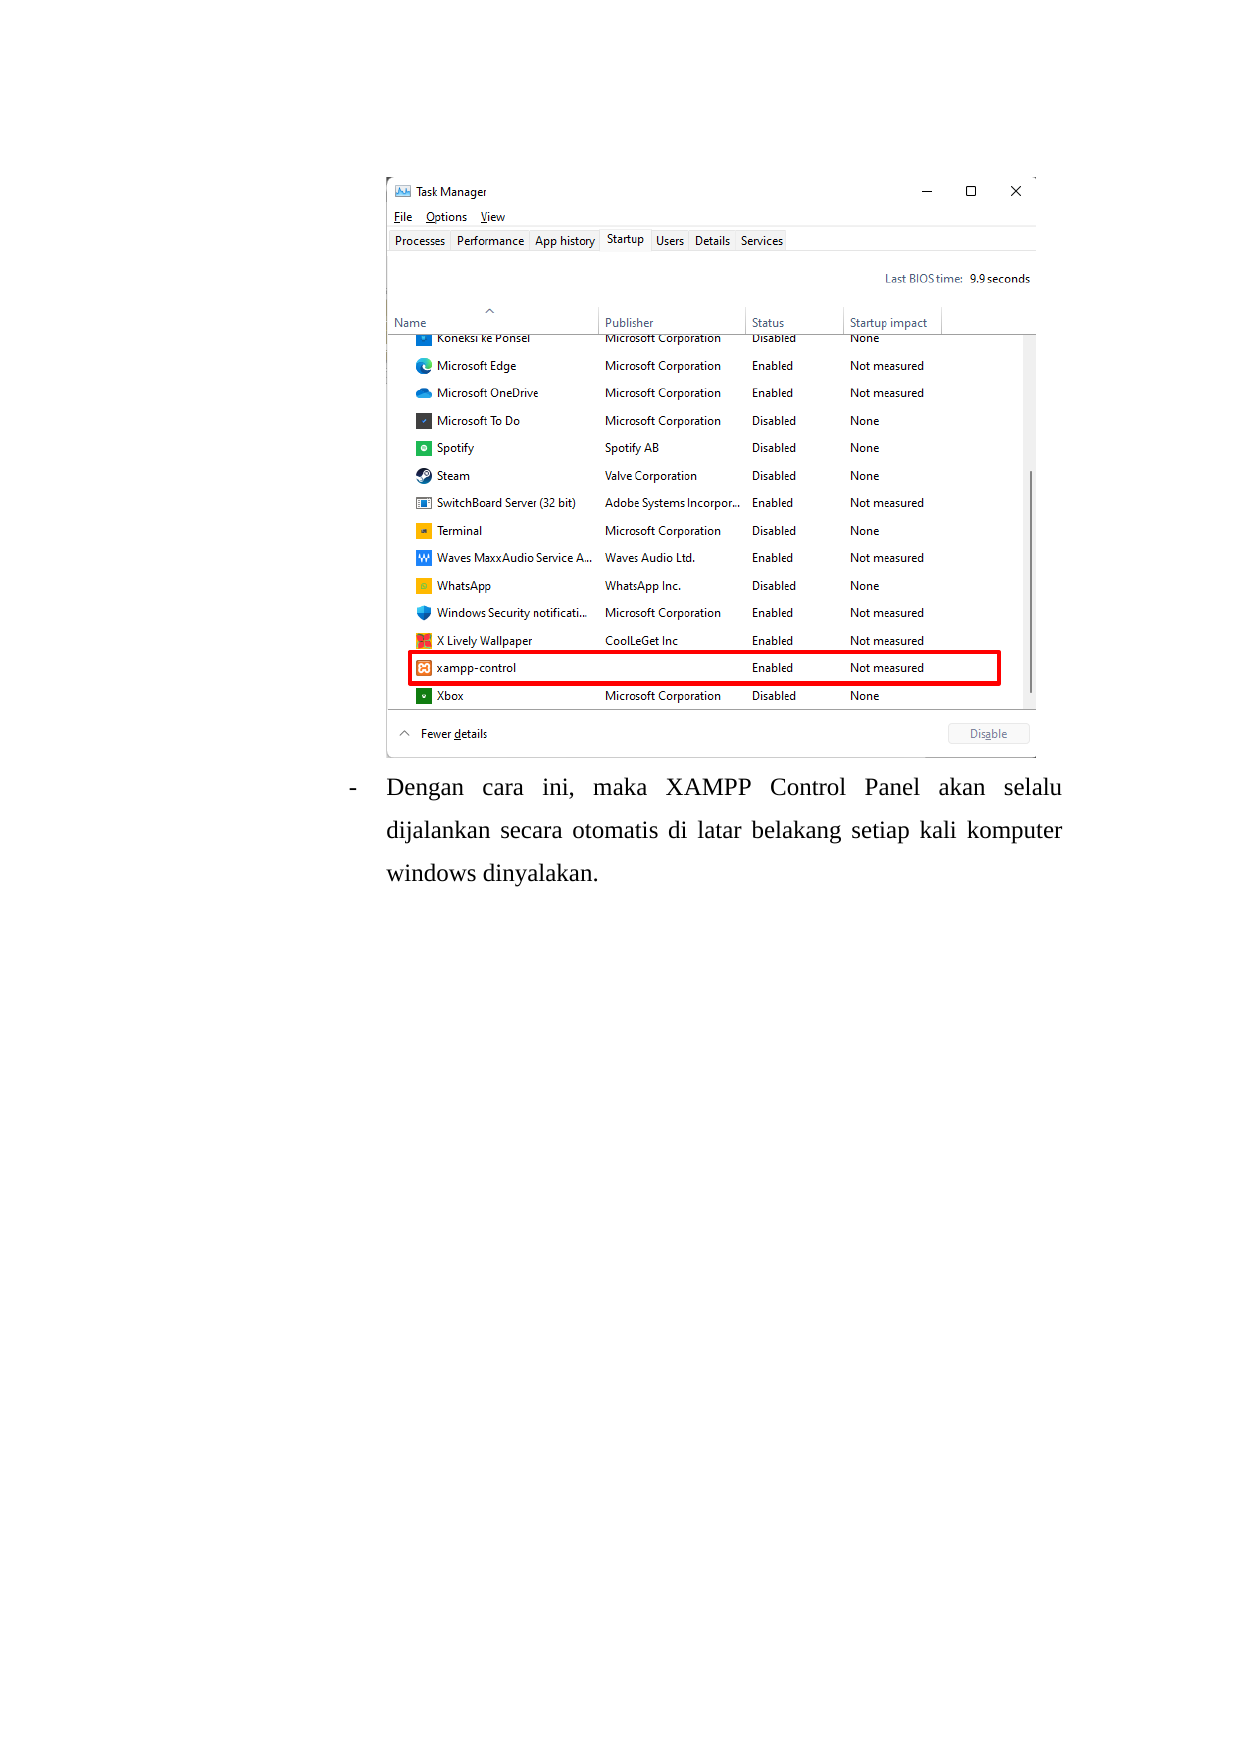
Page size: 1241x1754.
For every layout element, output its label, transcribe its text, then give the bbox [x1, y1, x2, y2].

picture [386, 177, 1036, 758]
list Dengan cara ini, maka XAMPP Control Panel akan selalu dijalankan secara otomatis di latar belakang setiap kali komputer windows dinyalakan. [349, 772, 1063, 887]
